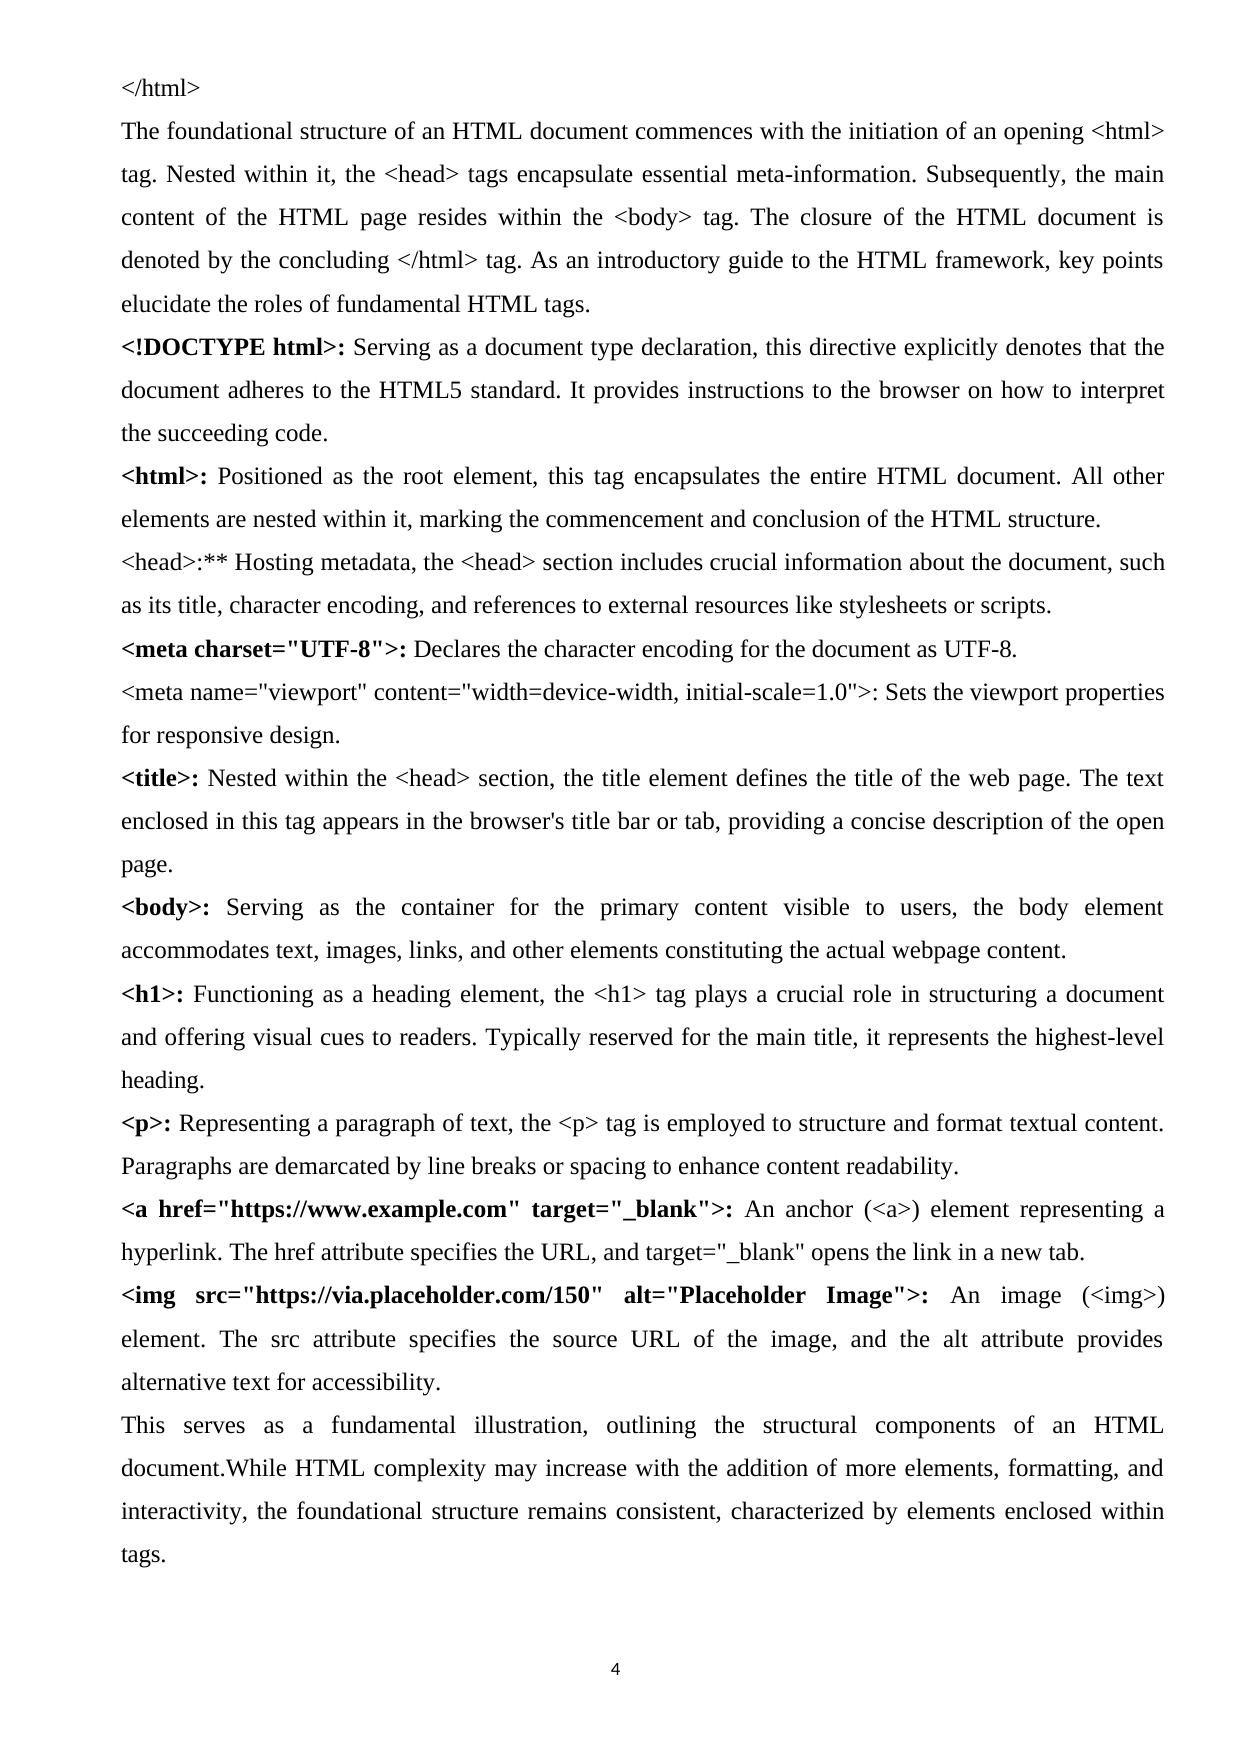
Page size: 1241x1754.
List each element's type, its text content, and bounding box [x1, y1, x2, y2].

text The foundational structure of an HTML document commences with the initiation of an opening <html> tag. Nested within it, the <head> tags encapsulate essential meta-information. Subsequently, the main content of the HTML page resides within the <body> tag. The closure of the HTML document is denoted by the concluding </html> tag. As an introductory guide to the HTML framework, key points elucidate the roles of fundamental HTML tags. [121, 116, 1166, 317]
text <meta charset="UTF-8">: Declares the character encoding for the document as UTF-8. [121, 634, 1178, 662]
text <a href="https://www.example.com" target="_blank">: An anchor (<a>) element representing a hyperlink. The href attribute specifies the URL, and target="_blank" opens the link in a new tab. [121, 1194, 1165, 1266]
text This serves as a fundamental illustration, outlining the structural components of an HTML document.While HTML complexity may increase with the addition of more elements, formatting, and interactivity, the foundational structure remains consistent, characterized by elements enclosed within tags. [121, 1410, 1166, 1568]
text </html> [121, 73, 1178, 102]
text <title>: Nested within the <head> section, the title element defines the title of the web page. The text enclosed in this tag appears in the browser's title bar or tab, providing a concise description of the open page. [121, 763, 1166, 878]
text <meta name="viewport" content="width=device-width, initial-scale=1.0">: Sets the viewport properties for responsive design. [121, 677, 1165, 748]
text <p>: Representing a paragraph of text, the <p> tag is employed to structure and format textual content. Paragraphs are demarcated by line breaks or spacing to enhance content readability. [121, 1108, 1165, 1180]
text <html>: Positioned as the root element, this tag encapsulates the entire HTML document. All other elements are nested within it, marking the commencement and conclusion of the HTML structure. [121, 461, 1165, 533]
text <!DOCTYPE html>: Serving as a document type declaration, this directive explicitly denotes that the document adheres to the HTML5 standard. It provides instructions to the browser on how to interpret the succeeding code. [121, 332, 1166, 447]
text <img src="https://via.placeholder.com/150" alt="Placeholder Image">: An image (<img>) element. The src attribute specifies the source URL of the image, and the alt attribute provides alternative text for accessibility. [121, 1281, 1165, 1396]
text <body>: Serving as the container for the primary content visible to users, the body element accommodates text, images, links, and other elements constituting the actual webpage content. [121, 892, 1165, 964]
text <h1>: Functioning as a heading element, the <h1> tag plays a crucial role in structuring a document and offering visual cues to readers. Typically reserved for the main title, it represents the highest-level heading. [121, 979, 1165, 1094]
text <head>:** Hosting metadata, the <head> section includes crucial information about the document, such as its title, character encoding, and references to external resources like stylesheets or scripts. [121, 547, 1165, 619]
